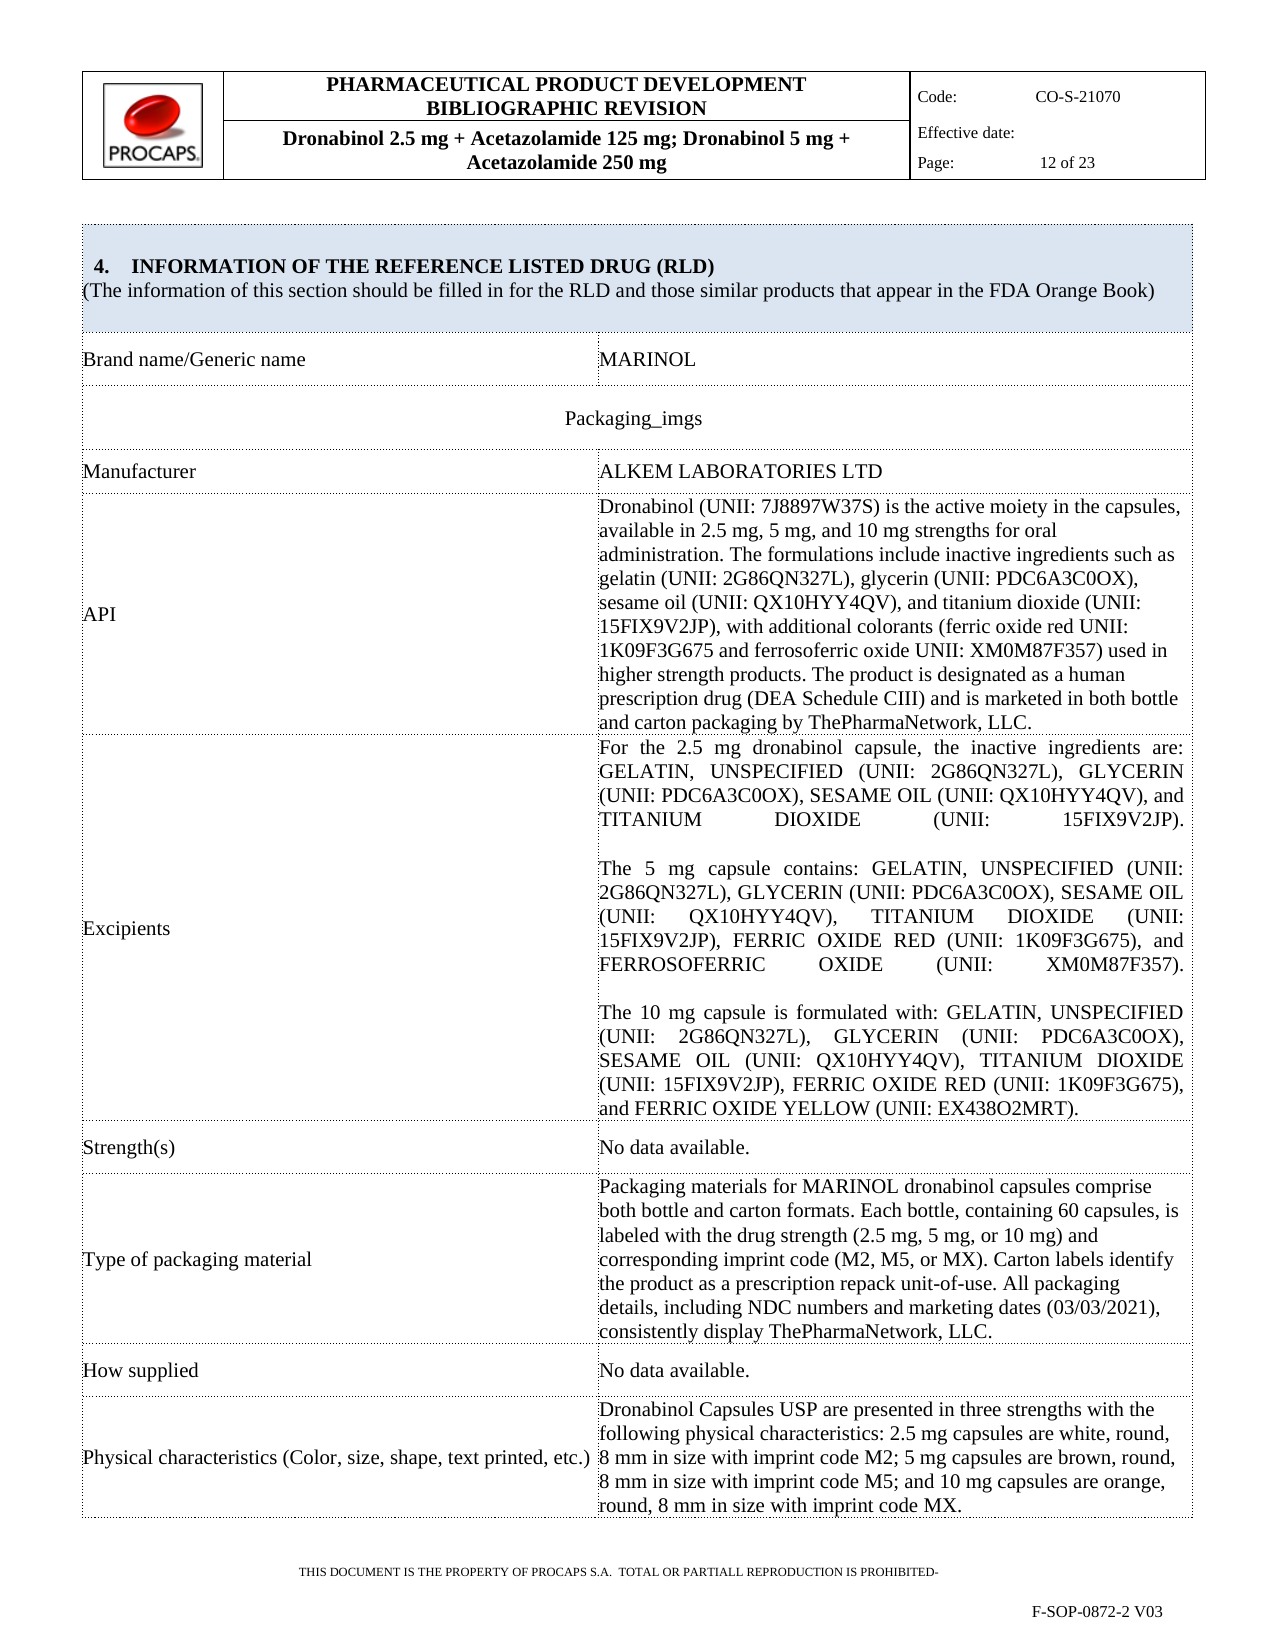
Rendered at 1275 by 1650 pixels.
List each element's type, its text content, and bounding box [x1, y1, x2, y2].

table_cell Packaging materials for MARINOL dronabinol capsules comprise both bottle and carton formats. Each bottle, containing 60 capsules, is labeled with the drug strength (2.5 mg, 5 mg, or 10 mg) and corresponding imprint code (M2, M5, or MX). Carton labels identify the product as a prescription repack unit-of-use. All packaging details, including NDC numbers and marketing dates (03/03/2021), consistently display ThePharmaNetwork, LLC. [599, 1173, 1193, 1343]
table_cell Excipients [83, 734, 599, 1120]
table_cell Packaging_imgs [83, 385, 1193, 449]
table_cell How supplied [83, 1343, 599, 1396]
table_cell No data available. [599, 1343, 1193, 1396]
table_header INFORMATION OF THE REFERENCE LISTED DRUG (RLD) (The information of this section should be filled in for the RLD and those similar products that appear in the FDA Orange Book) [83, 224, 1193, 332]
table_cell Dronabinol (UNII: 7J8897W37S) is the active moiety in the capsules, available in 2.5 mg, 5 mg, and 10 mg strengths for oral administration. The formulations include inactive ingredients such as gelatin (UNII: 2G86QN327L), glycerin (UNII: PDC6A3C0OX), sesame oil (UNII: QX10HYY4QV), and titanium dioxide (UNII: 15FIX9V2JP), with additional colorants (ferric oxide red UNII: 1K09F3G675 and ferrosoferric oxide UNII: XM0M87F357) used in higher strength products. The product is designated as a human prescription drug (DEA Schedule CIII) and is marketed in both bottle and carton packaging by ThePharmaNetwork, LLC. [599, 493, 1193, 734]
table_cell For the 2.5 mg dronabinol capsule, the inactive ingredients are: GELATIN, UNSPECIFIED (UNII: 2G86QN327L), GLYCERIN (UNII: PDC6A3C0OX), SESAME OIL (UNII: QX10HYY4QV), and TITANIUM DIOXIDE (UNII: 15FIX9V2JP). The 5 mg capsule contains: GELATIN, UNSPECIFIED (UNII: 2G86QN327L), GLYCERIN (UNII: PDC6A3C0OX), SESAME OIL (UNII: QX10HYY4QV), TITANIUM DIOXIDE (UNII: 15FIX9V2JP), FERRIC OXIDE RED (UNII: 1K09F3G675), and FERROSOFERRIC OXIDE (UNII: XM0M87F357). The 10 mg capsule is formulated with: GELATIN, UNSPECIFIED (UNII: 2G86QN327L), GLYCERIN (UNII: PDC6A3C0OX), SESAME OIL (UNII: QX10HYY4QV), TITANIUM DIOXIDE (UNII: 15FIX9V2JP), FERRIC OXIDE RED (UNII: 1K09F3G675), and FERRIC OXIDE YELLOW (UNII: EX438O2MRT). [599, 734, 1193, 1120]
table_cell Physical characteristics (Color, size, shape, text printed, etc.) [83, 1396, 599, 1517]
table_cell ALKEM LABORATORIES LTD [599, 449, 1193, 492]
table_cell API [83, 493, 599, 734]
table_cell Dronabinol Capsules USP are presented in three strengths with the following physical characteristics: 2.5 mg capsules are white, round, 8 mm in size with imprint code M2; 5 mg capsules are brown, round, 8 mm in size with imprint code M5; and 10 mg capsules are orange, round, 8 mm in size with imprint code MX. [599, 1396, 1193, 1517]
table_cell Brand name/Generic name [83, 332, 599, 385]
table_cell Manufacturer [83, 449, 599, 492]
table_cell No data available. [599, 1120, 1193, 1173]
table_cell Strength(s) [83, 1120, 599, 1173]
picture [103, 83, 203, 168]
table_cell Type of packaging material [83, 1173, 599, 1343]
table_cell MARINOL [599, 332, 1193, 385]
